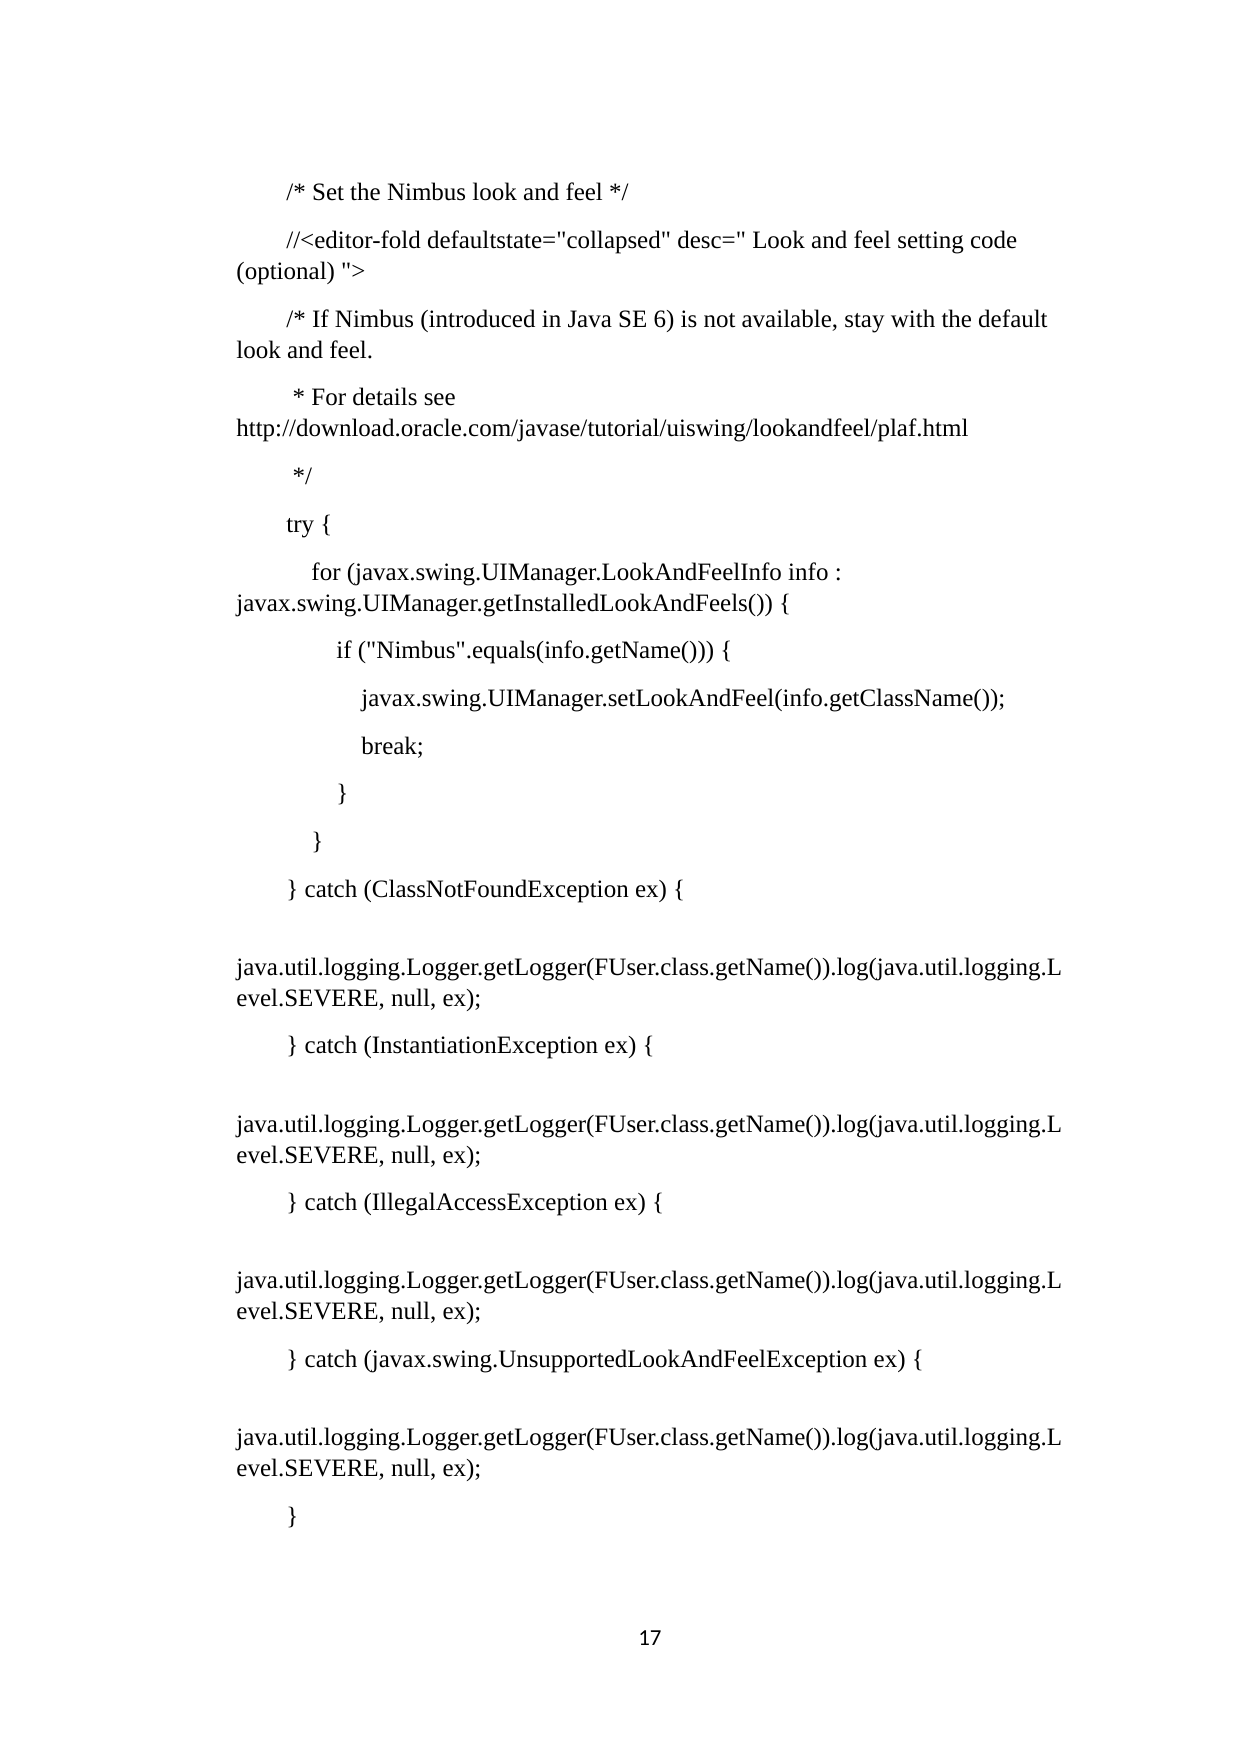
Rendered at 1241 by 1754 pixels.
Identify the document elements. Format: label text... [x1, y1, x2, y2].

text /* If Nimbus (introduced in Java SE 6) is not available, stay with the default look and feel. [236, 304, 1063, 363]
text for (javax.swing.UIManager.LookAndFeelInfo info : javax.swing.UIManager.getInstalledLookAndFeels()) { [236, 557, 1063, 616]
text javax.swing.UIManager.setLookAndFeel(info.getClassName()); [236, 683, 1063, 712]
text } catch (IllegalAccessException ex) { [236, 1187, 1063, 1216]
text } [236, 778, 1063, 807]
text * For details see http://download.oracle.com/javase/tutorial/uiswing/lookandfeel/plaf.html [236, 382, 1063, 442]
text } catch (ClassNotFoundException ex) { [236, 874, 1063, 903]
text /* Set the Nimbus look and feel */ [236, 177, 1063, 206]
text } [236, 826, 1063, 855]
text } catch (javax.swing.UnsupportedLookAndFeelException ex) { [236, 1344, 1063, 1373]
text break; [236, 731, 1063, 759]
text java.util.logging.Logger.getLogger(FUser.class.getName()).log(java.util.logging.Level.SEVERE, null, ex); [236, 1078, 1063, 1168]
text java.util.logging.Logger.getLogger(FUser.class.getName()).log(java.util.logging.Level.SEVERE, null, ex); [236, 1235, 1063, 1325]
text //<editor-fold defaultstate="collapsed" desc=" Look and feel setting code (optional) "> [236, 225, 1063, 285]
text java.util.logging.Logger.getLogger(FUser.class.getName()).log(java.util.logging.Level.SEVERE, null, ex); [236, 1392, 1063, 1482]
text if ("Nimbus".equals(info.getName())) { [236, 635, 1063, 664]
text } catch (InstantiationException ex) { [236, 1031, 1063, 1059]
text */ [236, 461, 1063, 490]
text try { [236, 509, 1063, 538]
text java.util.logging.Logger.getLogger(FUser.class.getName()).log(java.util.logging.Level.SEVERE, null, ex); [236, 922, 1063, 1012]
text } [236, 1501, 1063, 1530]
